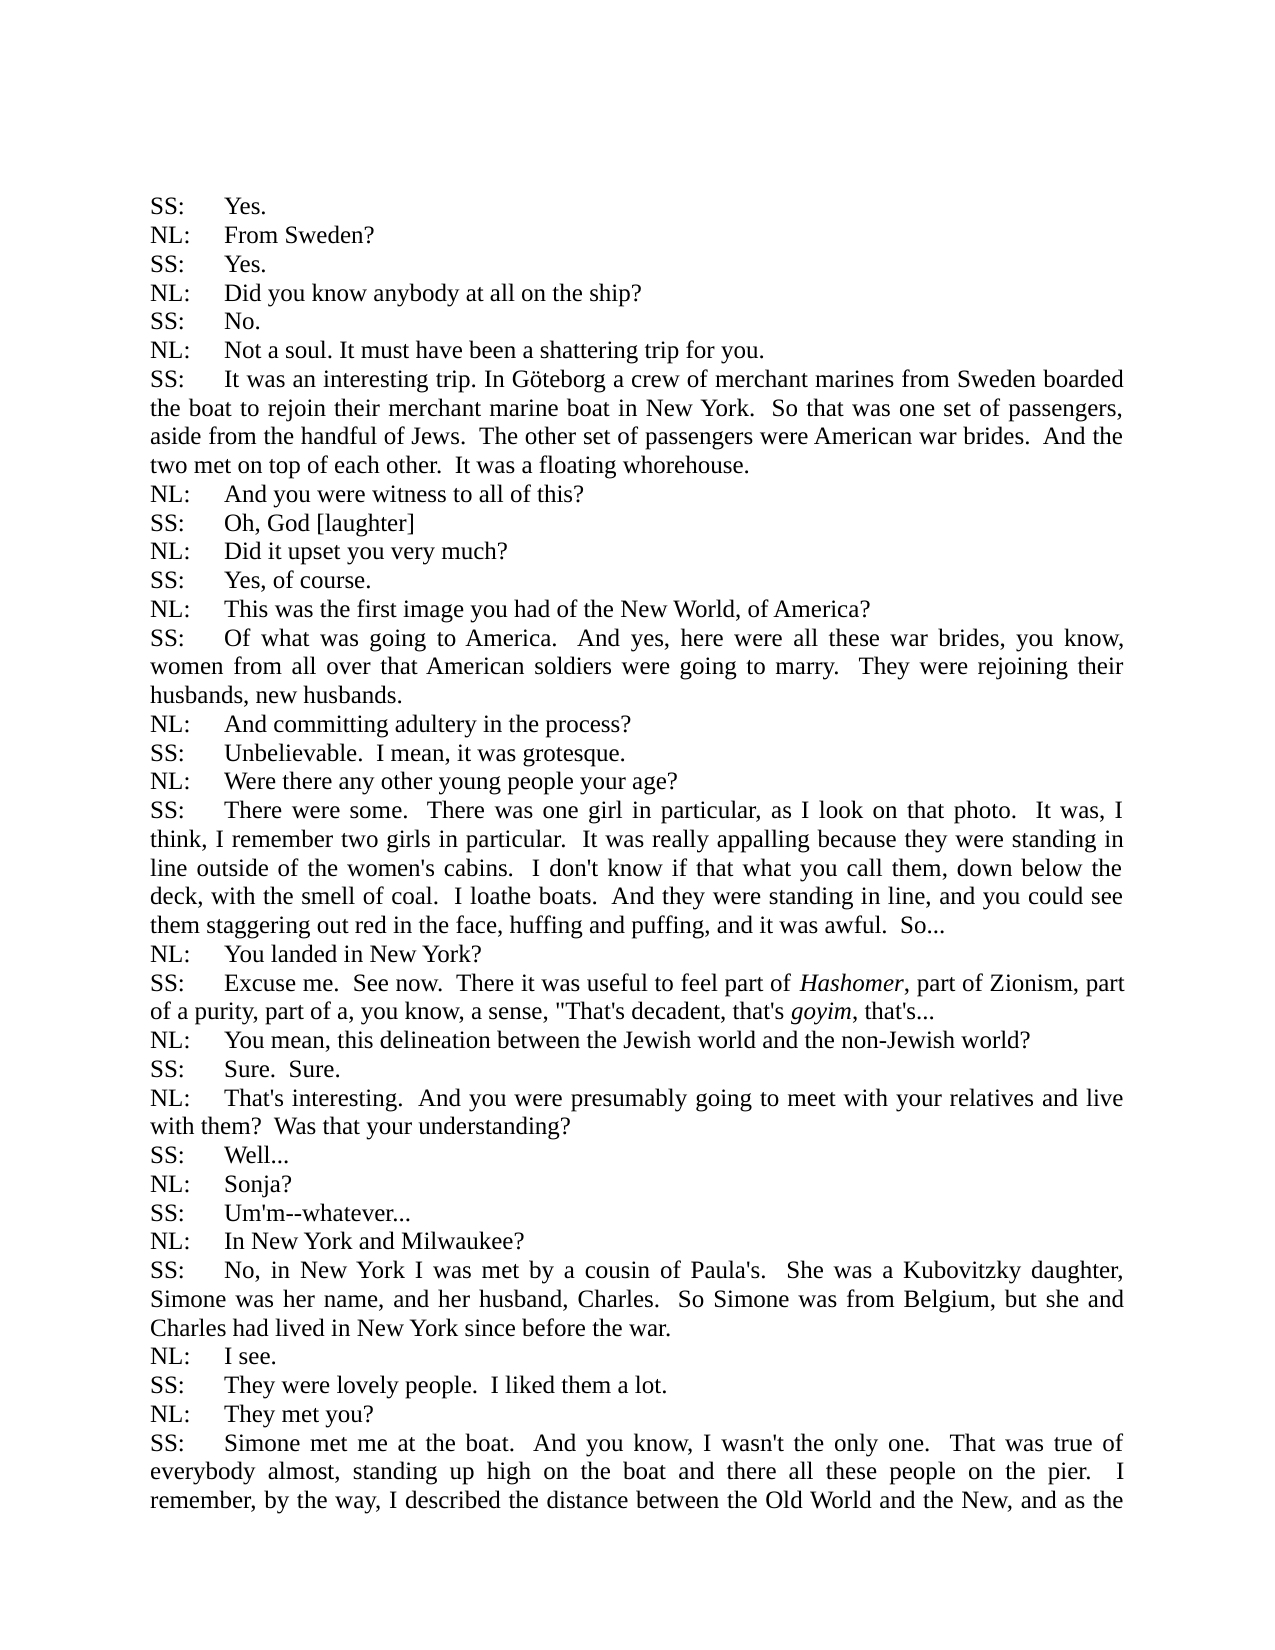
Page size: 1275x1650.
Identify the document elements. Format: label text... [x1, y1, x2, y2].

text NL: This was the first image you had of the New World, of America? [150, 1054, 1125, 1083]
text NL: Did it upset you very much? [150, 996, 1125, 1025]
text SS: Unbelievable. I mean, it was grotesque. [150, 1198, 1125, 1226]
text SS: No. [150, 766, 1125, 795]
text NL: Were there any other young people your age? [150, 1226, 1125, 1255]
text NL: So, they should seem to be making a good impression. [150, 565, 1125, 594]
text SS: None. In fact, part of it was--I don't know, I got very bitter. You could see the director of the place and various people who worked there in an out of huge limousines, chauffeur-driven, etc., and it was that dealing with them was excruciatingly humiliating. It was a putdown. What they were doing was so transparent. Hell, I had survived. You know, I had survived the French Underground and so on. I could see what these people were doing. The last week indoctrinating me about what to tell in America about the wonders they had done... [150, 393, 1125, 565]
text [150, 191, 1125, 306]
text SS: Oh, God [laughter] [150, 968, 1125, 996]
text SS: Yes, of course. [150, 1025, 1125, 1054]
text NL: You went on the "Gripsholm", I think. [150, 623, 1125, 651]
text NL: You mean, this delineation between the Jewish world and the non-Jewish world? [150, 1485, 1125, 1514]
text NL: And you were witness to all of this? [150, 939, 1125, 968]
text NL: Not a soul. It must have been a shattering trip for you. [150, 795, 1125, 824]
text SS: To the best of my knowledge, yes. [150, 335, 1125, 364]
text SS: Right. [150, 594, 1125, 623]
text SS: Of what was going to America. And yes, here were all these war brides, you know, women from all over that American soldiers were going to marry. They were rejoining their husbands, new husbands. [150, 1083, 1125, 1169]
text SS: It was an interesting trip. In Göteborg a crew of merchant marines from Sweden boarded the boat to rejoin their merchant marine boat in New York. So that was one set of passengers, aside from the handful of Jews. The other set of passengers were American war brides. And the two met on top of each other. It was a floating whorehouse. [150, 824, 1125, 939]
text NL: And committing adultery in the process? [150, 1169, 1125, 1198]
text NL: You landed in New York? [150, 1399, 1125, 1428]
text NL: Non-existent help? [150, 364, 1125, 393]
text NL: From Sweden? [150, 680, 1125, 709]
text SS: Yes. [150, 651, 1125, 680]
text SS: Yes. [150, 709, 1125, 738]
text SS: There were some. There was one girl in particular, as I look on that photo. It was, I think, I remember two girls in particular. It was really appalling because they were standing in line outside of the women's cabins. I don't know if that what you call them, down below the deck, with the smell of coal. I loathe boats. And they were standing in line, and you could see them staggering out red in the face, huffing and puffing, and it was awful. So... [150, 1255, 1125, 1399]
text SS: Excuse me. See now. There it was useful to feel part of Hashomer, part of Zionism, part of a purity, part of a, you know, a sense, "That's decadent, that's goyim, that's... [150, 1428, 1125, 1485]
text NL: Did you know anybody at all on the ship? [150, 738, 1125, 766]
text NL: This was the experience of most of the other children, too, you gather? [150, 306, 1125, 335]
